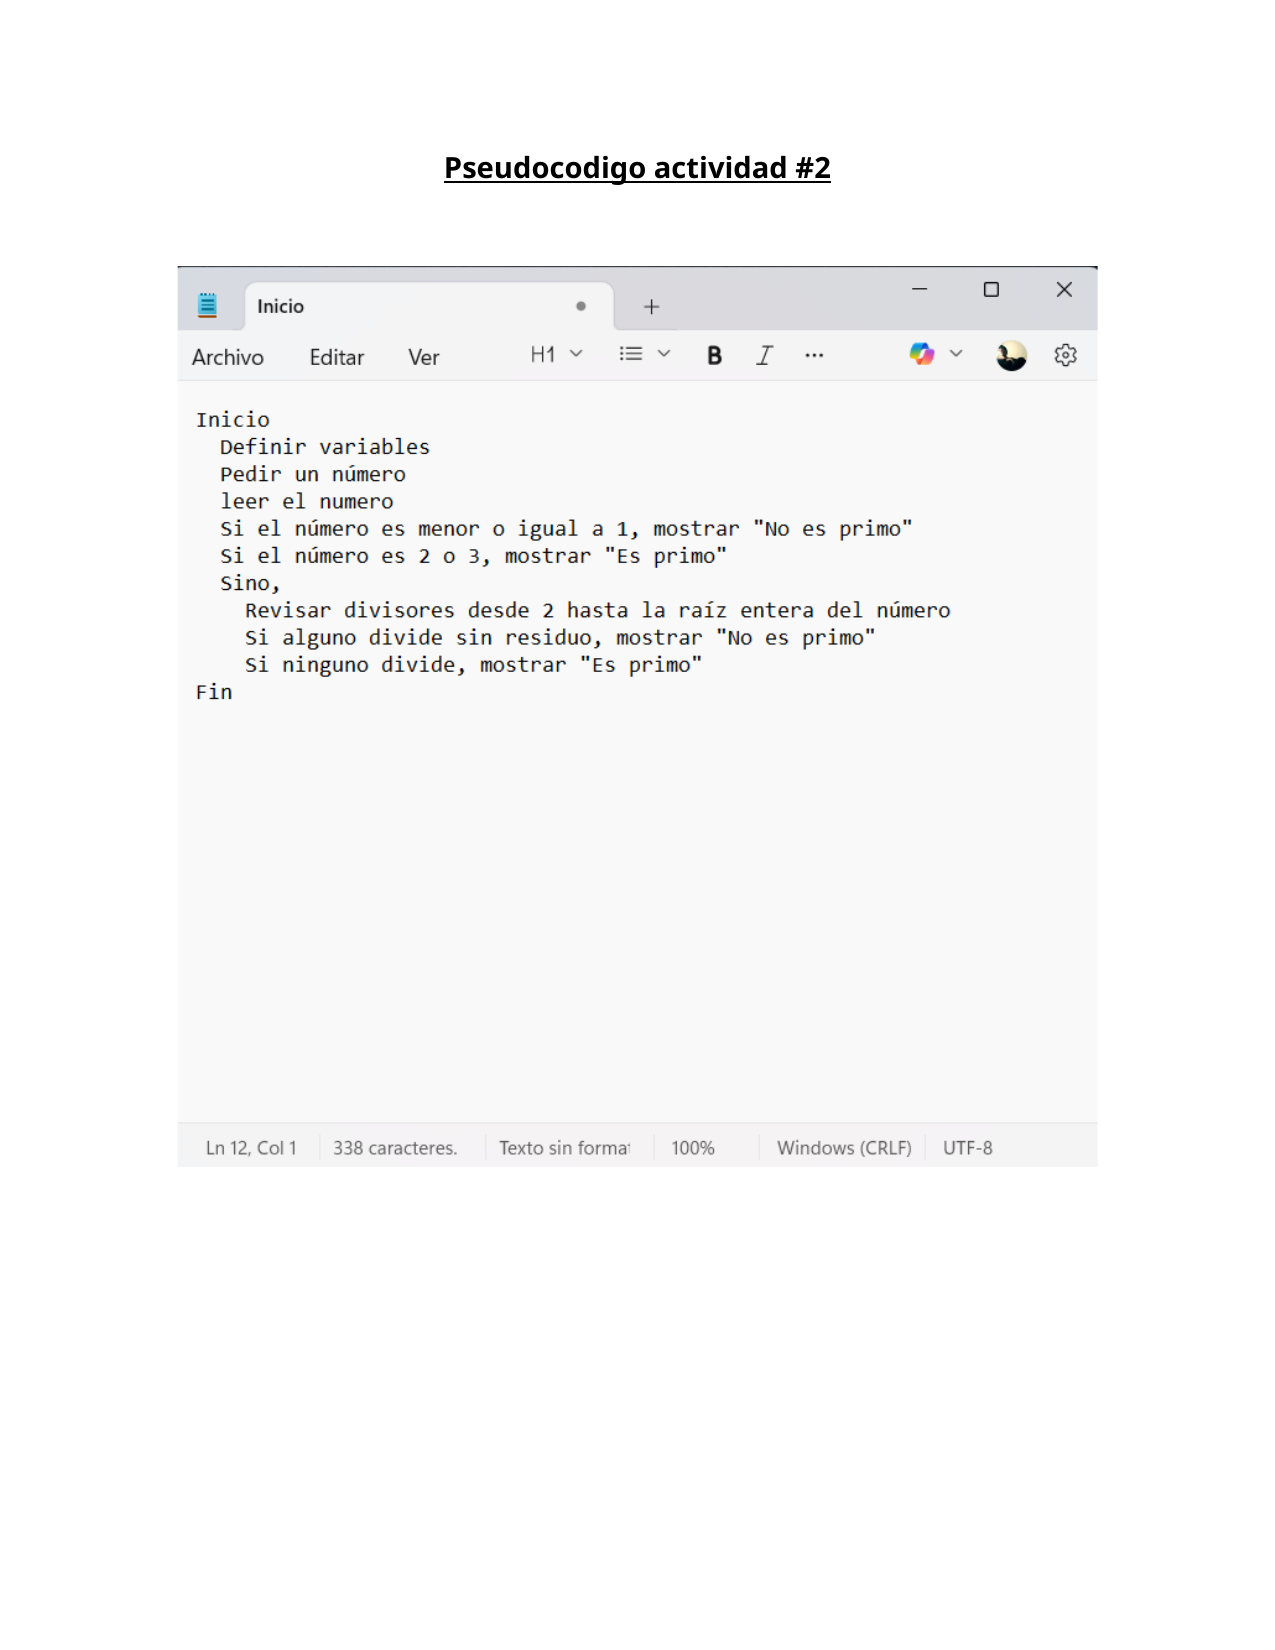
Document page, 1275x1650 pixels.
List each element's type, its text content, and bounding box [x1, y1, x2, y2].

text Pseudocodigo actividad #2 [177, 148, 1098, 187]
picture [177, 266, 1098, 1167]
